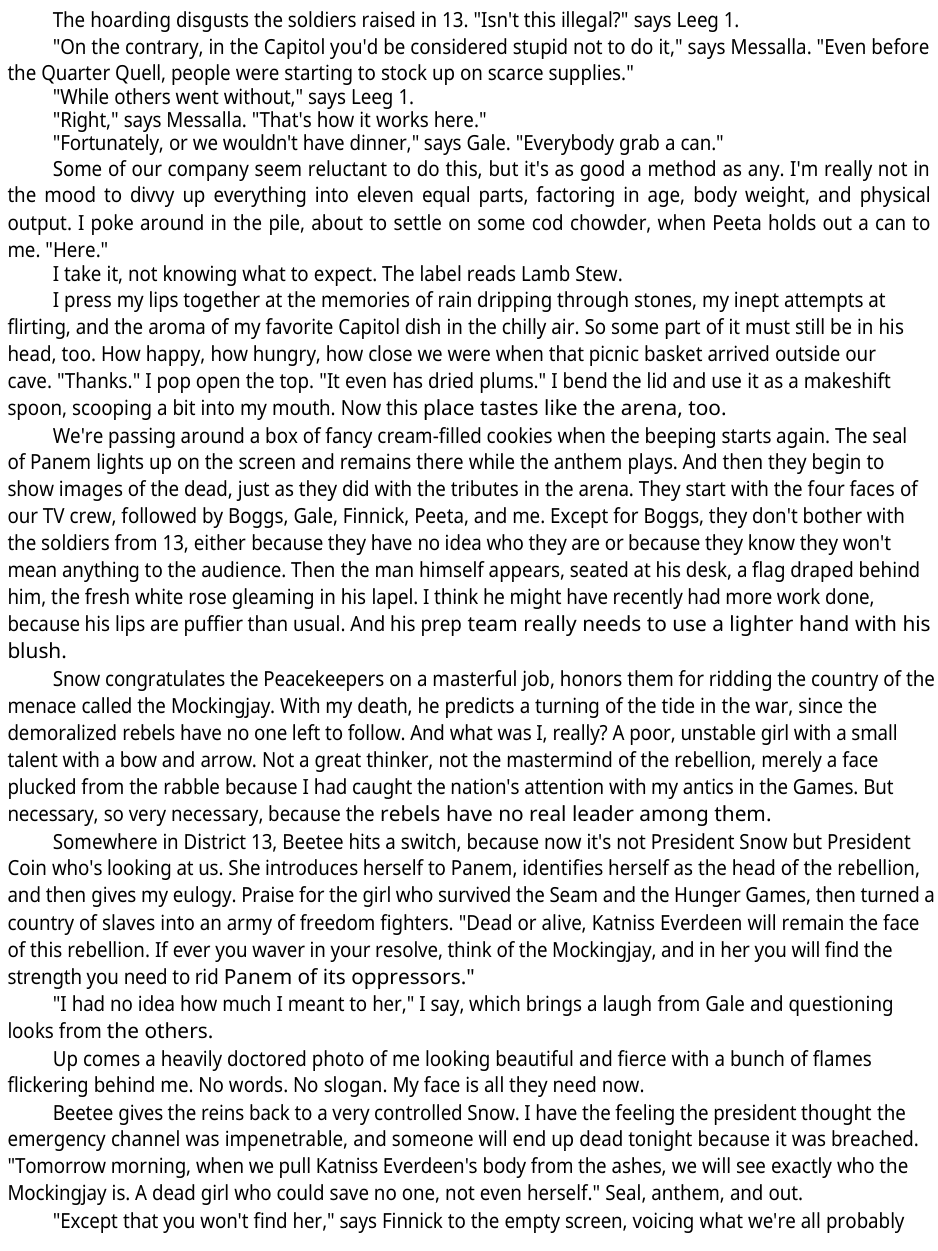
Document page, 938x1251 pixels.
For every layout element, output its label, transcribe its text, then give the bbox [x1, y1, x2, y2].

text The hoarding disgusts the soldiers raised in 13. "Isn't this illegal?" says Leeg 1. [53, 9, 937, 32]
text Some of our company seem reluctant to do this, but it's as good a method as any. I'm really not in the mood to divvy up everything into eleven equal parts, factoring in age, body weight, and physical output. I poke around in the pile, about to settle on some cod chowder, when Peeta holds out a can to me. "Here." [7, 155, 931, 263]
text Beetee gives the reins back to a very controlled Snow. I have the feeling the president thought the emergency channel was impenetrable, and someone will end up dead tonight because it was breached. "Tomorrow morning, when we pull Katniss Everdeen's body from the ashes, we will see exactly who the Mockingjay is. A dead girl who could save no one, not even herself." Seal, anthem, and out. [7, 1098, 937, 1207]
text "On the contrary, in the Capitol you'd be considered stupid not to do it," says Messalla. "Even before the Quarter Quell, people were starting to stock up on scarce supplies." [7, 32, 937, 87]
text "While others went without," says Leeg 1. [53, 87, 937, 109]
text I take it, not knowing what to expect. The label reads Lamb Stew. [53, 263, 937, 286]
text "I had no idea how much I meant to her," I say, which brings a laugh from Gale and questioning looks from the others. [7, 990, 929, 1044]
text Somewhere in District 13, Beetee hits a switch, because now it's not President Snow but President Coin who's looking at us. She introduces herself to Panem, identifies herself as the head of the rebellion, and then gives my eulogy. Praise for the girl who survived the Seam and the Hunger Games, then turned a country of slaves into an army of freedom fighters. "Dead or alive, Katniss Everdeen will remain the face of this rebellion. If ever you waver in your resolve, think of the Mockingjay, and in her you will find the strength you need to rid Panem of its oppressors." [7, 828, 937, 990]
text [7, 1207, 937, 1234]
text Snow congratulates the Peacekeepers on a masterful job, honors them for ridding the country of the menace called the Mockingjay. With my death, he predicts a turning of the tide in the war, since the demoralized rebels have no one left to follow. And what was I, really? A poor, unstable girl with a small talent with a bow and arrow. Not a great thinker, not the mastermind of the rebellion, merely a face plucked from the rabble because I had caught the nation's attention with my antics in the Games. But necessary, so very necessary, because the rebels have no real leader among them. [7, 665, 937, 828]
text "Fortunately, or we wouldn't have dinner," says Gale. "Everybody grab a can." [53, 132, 937, 154]
text We're passing around a box of fancy cream-filled cookies when the beeping starts again. The seal of Panem lights up on the screen and remains there while the anthem plays. And then they begin to show images of the dead, just as they did with the tributes in the arena. They start with the four faces of our TV crew, followed by Boggs, Gale, Finnick, Peeta, and me. Except for Boggs, they don't bother with the soldiers from 13, either because they have no idea who they are or because they know they won't mean anything to the audience. Then the man himself appears, seated at his desk, a flag draped behind him, the fresh white rose gleaming in his lapel. I think he might have recently had more work done, because his lips are puffier than usual. And his prep team really needs to use a lighter hand with his blush. [7, 421, 931, 665]
text Up comes a heavily doctored photo of me looking beautiful and fierce with a bunch of flames flickering behind me. No words. No slogan. My face is all they need now. [7, 1044, 937, 1098]
text I press my lips together at the memories of rain dripping through stones, my inept attempts at flirting, and the aroma of my favorite Capitol dish in the chilly air. So some part of it must still be in his head, too. How happy, how hungry, how close we were when that picnic basket arrived outside our cave. "Thanks." I pop open the top. "It even has dried plums." I bend the lid and use it as a makeshift spoon, scooping a bit into my mouth. Now this place tastes like the arena, too. [7, 286, 925, 421]
text "Right," says Messalla. "That's how it works here." [53, 109, 937, 132]
